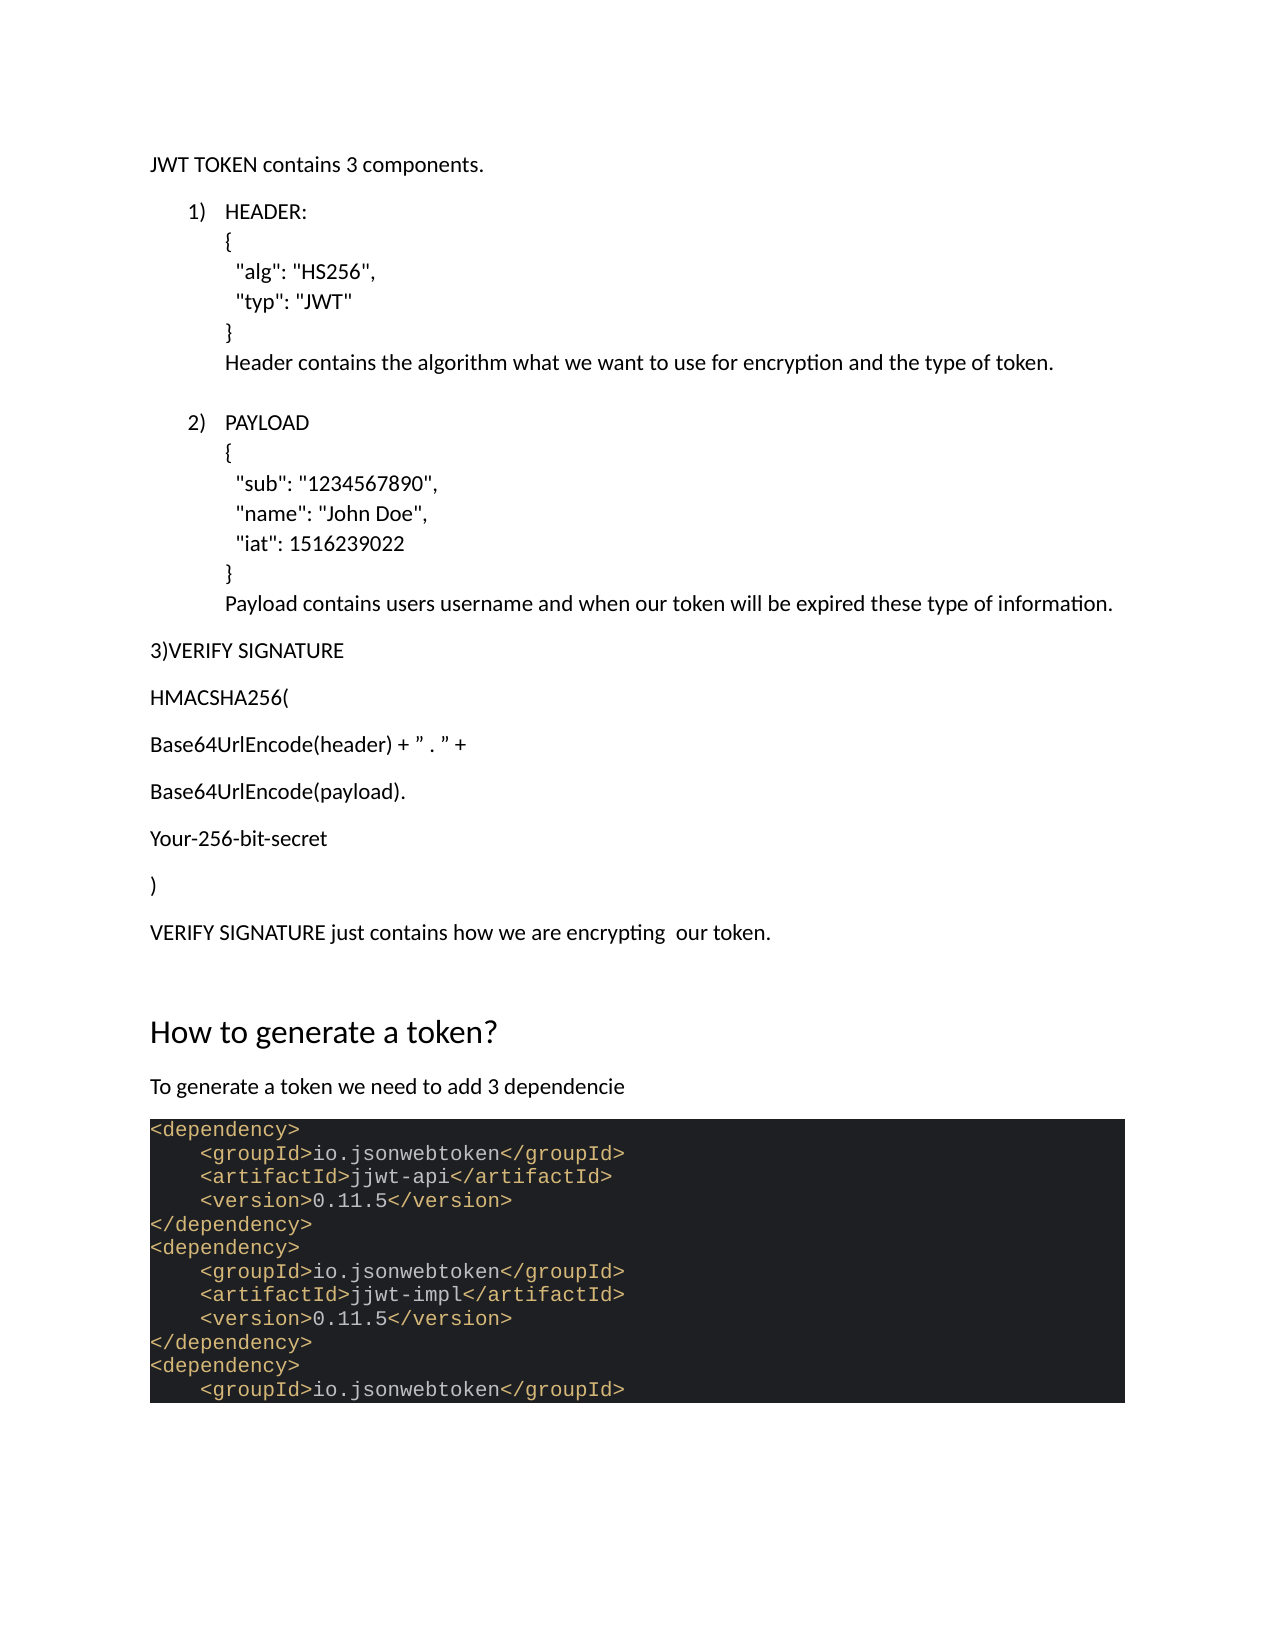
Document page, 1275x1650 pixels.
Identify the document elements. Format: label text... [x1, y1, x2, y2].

list "sub": "1234567890", [225, 469, 1125, 497]
list Payload contains users username and when our token will be expired these type of information. [225, 589, 1125, 618]
text 3)VERIFY SIGNATURE [150, 636, 1125, 664]
text Base64UrlEncode(payload). [150, 777, 1125, 805]
text How to generate a token? [150, 1011, 1125, 1052]
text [150, 1119, 1125, 1403]
text VERIFY SIGNATURE just contains how we are encrypting our token. [150, 918, 1125, 946]
list } [225, 559, 1125, 587]
text JWT TOKEN contains 3 components. [150, 150, 1125, 178]
list HEADER: [187, 197, 1125, 225]
text To generate a token we need to add 3 dependencie [150, 1072, 1125, 1100]
list { [225, 438, 1125, 467]
list PAYLOAD [187, 408, 1125, 436]
text HMACSHA256( [150, 683, 1125, 711]
list "typ": "JWT" [225, 287, 1125, 316]
text ) [150, 871, 1125, 899]
list "iat": 1516239022 [225, 529, 1125, 557]
text Base64UrlEncode(header) + ” . ” + [150, 730, 1125, 758]
list "alg": "HS256", [225, 257, 1125, 285]
list { [225, 227, 1125, 255]
list } [225, 318, 1125, 346]
text Your-256-bit-secret [150, 824, 1125, 852]
list "name": "John Doe", [225, 499, 1125, 527]
list Header contains the algorithm what we want to use for encryption and the type of token. [225, 348, 1125, 376]
